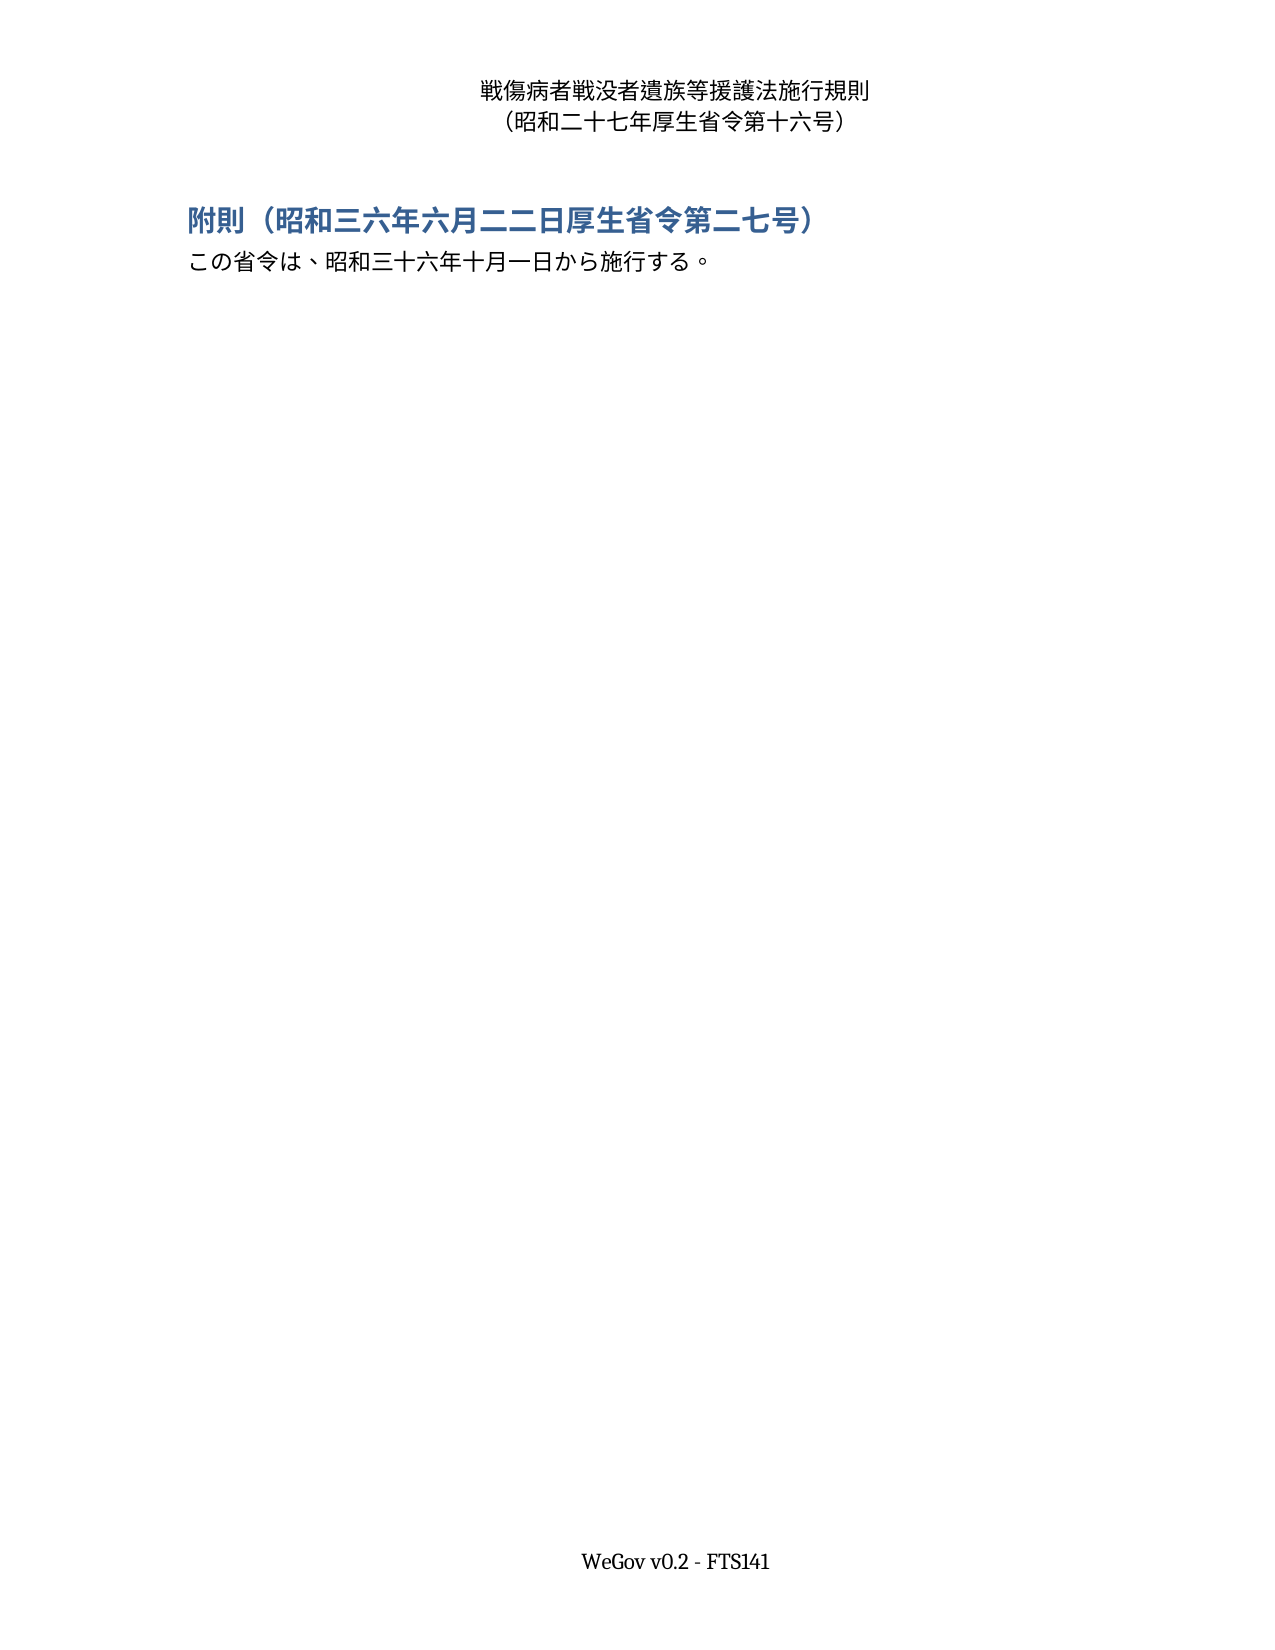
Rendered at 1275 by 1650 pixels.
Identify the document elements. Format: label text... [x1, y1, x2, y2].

text この省令は、昭和三十六年十月一日から施行する。 [187, 246, 1087, 277]
subtitle 附則（昭和三六年六月二二日厚生省令第二七号） [187, 200, 1087, 240]
